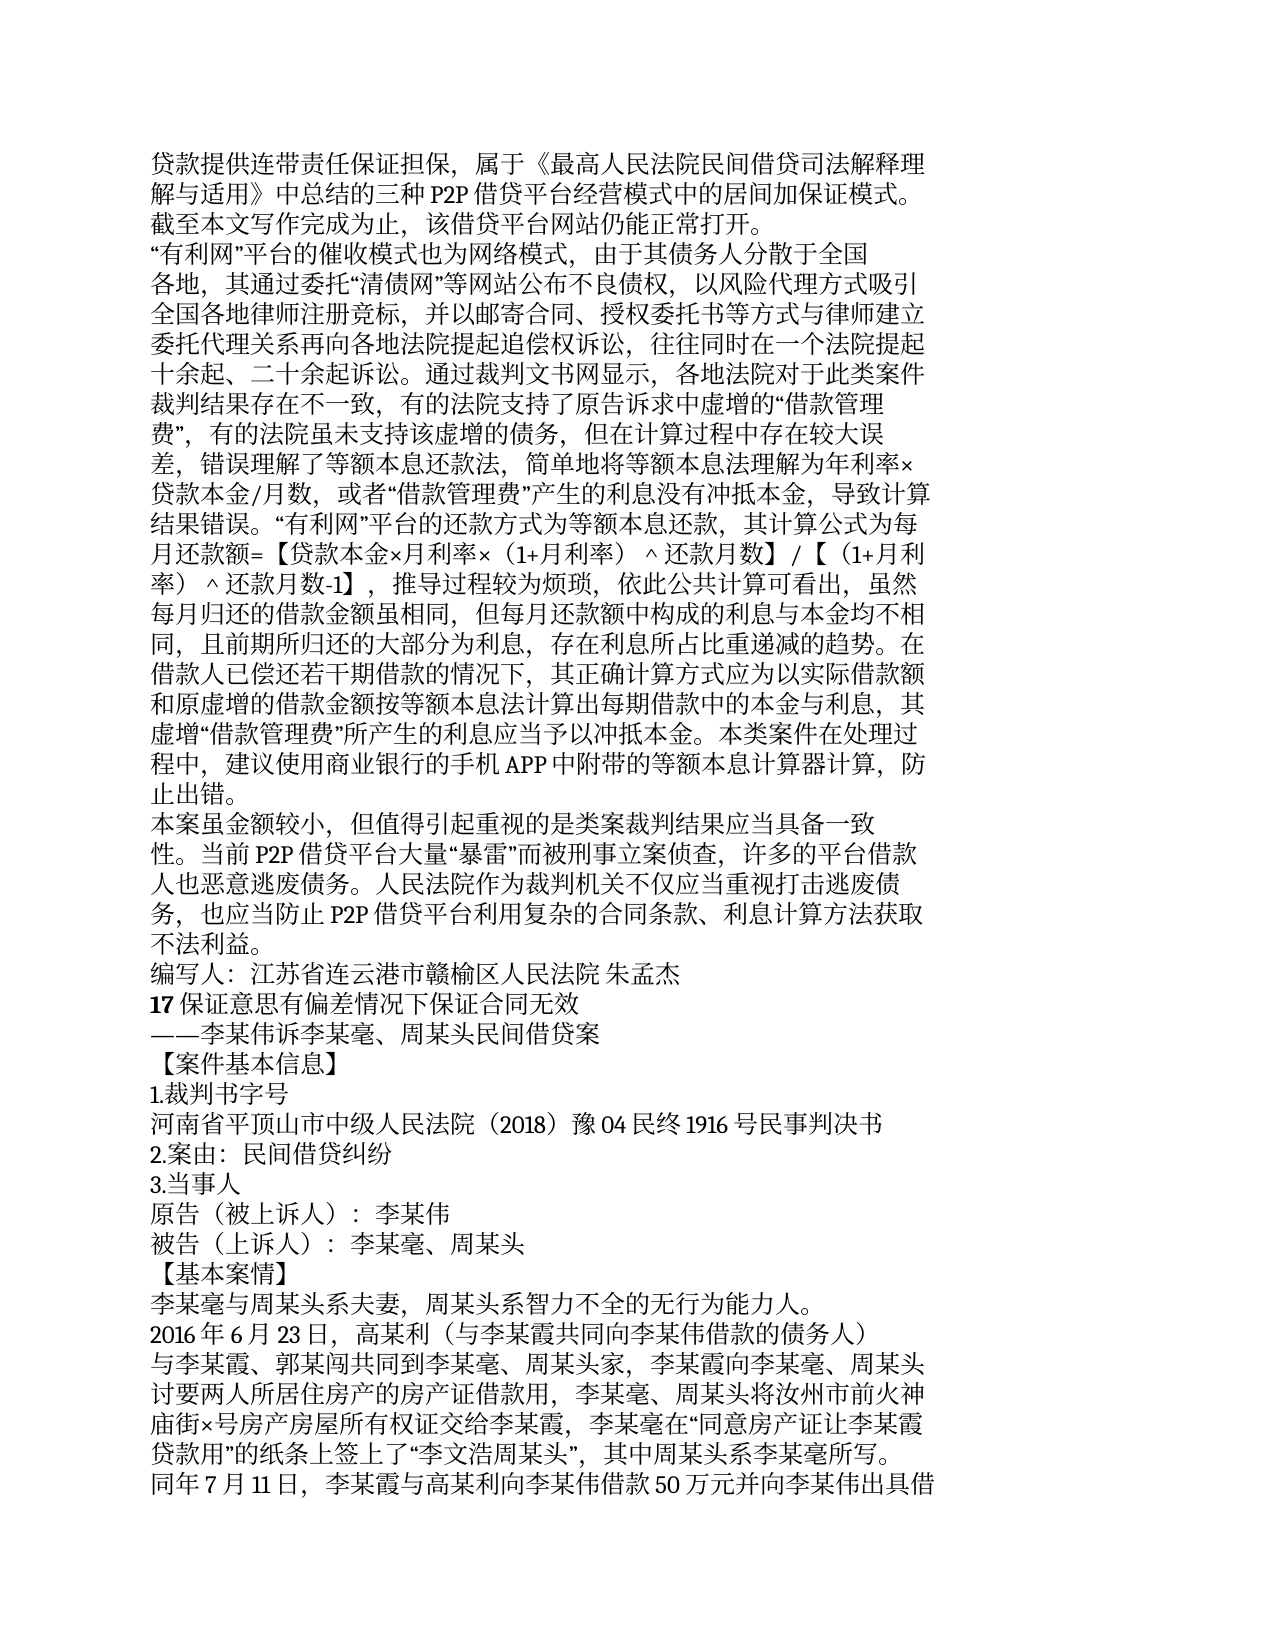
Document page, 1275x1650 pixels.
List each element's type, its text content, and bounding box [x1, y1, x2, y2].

text 贷款提供连带责任保证担保，属于《最高人民法院民间借贷司法解释理 [150, 150, 1125, 180]
text 解与适用》中总结的三种P2P借贷平台经营模式中的居间加保证模式。 [150, 180, 1125, 210]
text 编写人：江苏省连云港市赣榆区人民法院 朱孟杰 [150, 960, 1125, 990]
text 讨要两人所居住房产的房产证借款用，李某毫、周某头将汝州市前火神 [150, 1380, 1125, 1410]
text 率）＾还款月数-1】，推导过程较为烦琐，依此公共计算可看出，虽然 [150, 570, 1125, 600]
text 与李某霞、郭某闯共同到李某毫、周某头家，李某霞向李某毫、周某头 [150, 1350, 1125, 1380]
text 庙街×号房产房屋所有权证交给李某霞，李某毫在“同意房产证让李某霞 [150, 1410, 1125, 1440]
text 17 保证意思有偏差情况下保证合同无效 [150, 990, 1125, 1020]
text 费”，有的法院虽未支持该虚增的债务，但在计算过程中存在较大误 [150, 420, 1125, 450]
text 人也恶意逃废债务。人民法院作为裁判机关不仅应当重视打击逃废债 [150, 870, 1125, 900]
text 被告（上诉人）：李某毫、周某头 [150, 1230, 1125, 1260]
text 【案件基本信息】 [150, 1050, 1125, 1080]
text 截至本文写作完成为止，该借贷平台网站仍能正常打开。 [150, 210, 1125, 240]
text 月还款额=【贷款本金×月利率×（1+月利率）＾还款月数】/【（1+月利 [150, 540, 1125, 570]
text 裁判结果存在不一致，有的法院支持了原告诉求中虚增的“借款管理 [150, 390, 1125, 420]
text 全国各地律师注册竞标，并以邮寄合同、授权委托书等方式与律师建立 [150, 300, 1125, 330]
text 止出错。 [150, 780, 1125, 810]
text 差，错误理解了等额本息还款法，简单地将等额本息法理解为年利率× [150, 450, 1125, 480]
text 和原虚增的借款金额按等额本息法计算出每期借款中的本金与利息，其 [150, 690, 1125, 720]
text 河南省平顶山市中级人民法院（2018）豫04民终1916号民事判决书 [150, 1110, 1125, 1140]
text 贷款用”的纸条上签上了“李文浩周某头”，其中周某头系李某毫所写。 [150, 1440, 1125, 1470]
text 2.案由：民间借贷纠纷 [150, 1140, 1125, 1170]
text 【基本案情】 [150, 1260, 1125, 1290]
text 十余起、二十余起诉讼。通过裁判文书网显示，各地法院对于此类案件 [150, 360, 1125, 390]
text 2016年6月23日，高某利（与李某霞共同向李某伟借款的债务人） [150, 1320, 1125, 1350]
text 各地，其通过委托“清债网”等网站公布不良债权，以风险代理方式吸引 [150, 270, 1125, 300]
text 性。当前P2P借贷平台大量“暴雷”而被刑事立案侦查，许多的平台借款 [150, 840, 1125, 870]
text 李某毫与周某头系夫妻，周某头系智力不全的无行为能力人。 [150, 1290, 1125, 1320]
text 原告（被上诉人）：李某伟 [150, 1200, 1125, 1230]
text 委托代理关系再向各地法院提起追偿权诉讼，往往同时在一个法院提起 [150, 330, 1125, 360]
text 虚增“借款管理费”所产生的利息应当予以冲抵本金。本类案件在处理过 [150, 720, 1125, 750]
text 不法利益。 [150, 930, 1125, 960]
text 借款人已偿还若干期借款的情况下，其正确计算方式应为以实际借款额 [150, 660, 1125, 690]
text 程中，建议使用商业银行的手机APP中附带的等额本息计算器计算，防 [150, 750, 1125, 780]
text 同年7月11日，李某霞与高某利向李某伟借款50万元并向李某伟出具借 [150, 1470, 1125, 1500]
text 3.当事人 [150, 1170, 1125, 1200]
text 同，且前期所归还的大部分为利息，存在利息所占比重递减的趋势。在 [150, 630, 1125, 660]
text 1.裁判书字号 [150, 1080, 1125, 1110]
text ——李某伟诉李某毫、周某头民间借贷案 [150, 1020, 1125, 1050]
text 务，也应当防止P2P借贷平台利用复杂的合同条款、利息计算方法获取 [150, 900, 1125, 930]
text 结果错误。“有利网”平台的还款方式为等额本息还款，其计算公式为每 [150, 510, 1125, 540]
text 本案虽金额较小，但值得引起重视的是类案裁判结果应当具备一致 [150, 810, 1125, 840]
text 每月归还的借款金额虽相同，但每月还款额中构成的利息与本金均不相 [150, 600, 1125, 630]
text “有利网”平台的催收模式也为网络模式，由于其债务人分散于全国 [150, 240, 1125, 270]
text 贷款本金/月数，或者“借款管理费”产生的利息没有冲抵本金，导致计算 [150, 480, 1125, 510]
